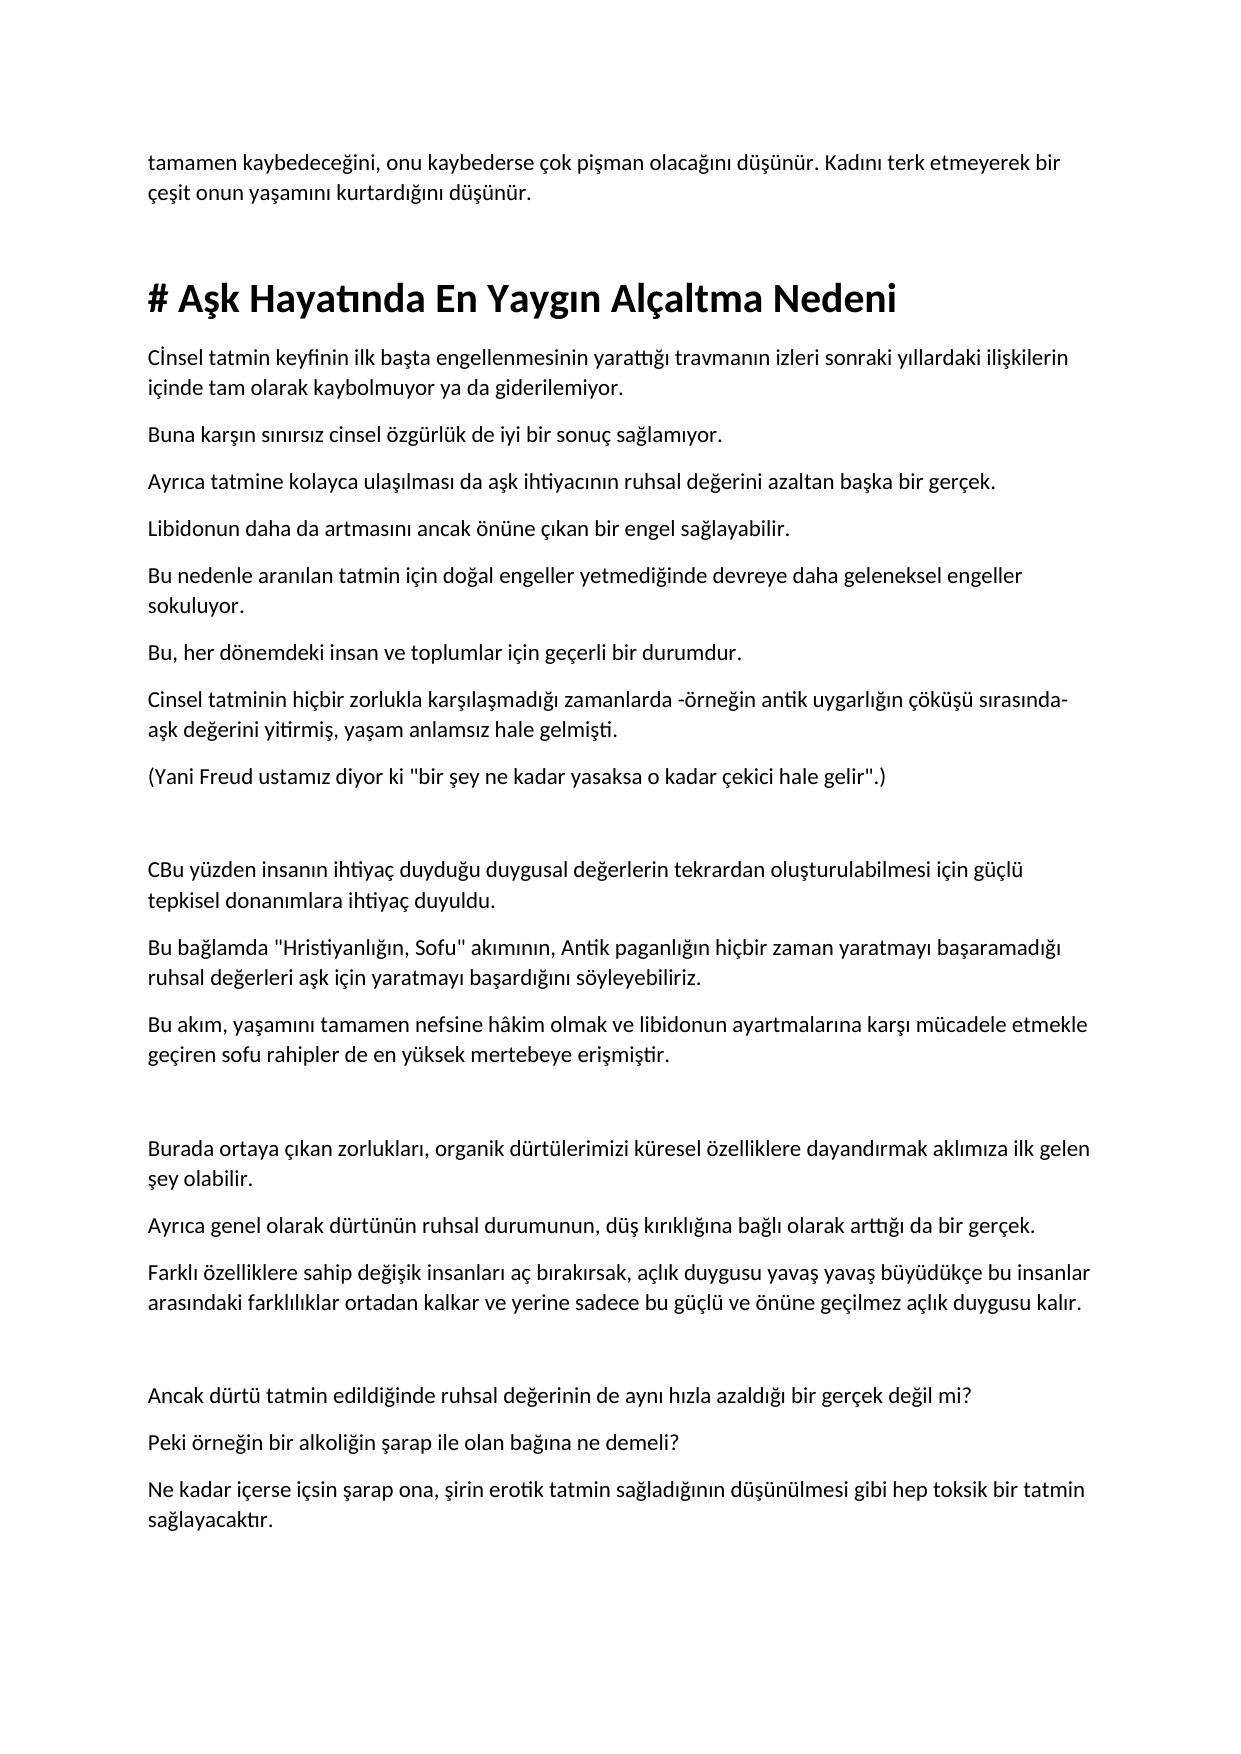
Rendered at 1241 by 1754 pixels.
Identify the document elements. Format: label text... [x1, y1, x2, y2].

text Burada ortaya çıkan zorlukları, organik dürtülerimizi küresel özelliklere dayandırmak aklımıza ilk gelen şey olabilir. [148, 1134, 1093, 1192]
text Ne kadar içerse içsin şarap ona, şirin erotik tatmin sağladığının düşünülmesi gibi hep toksik bir tatmin sağlayacaktır. [148, 1475, 1093, 1534]
text Farklı özelliklere sahip değişik insanları aç bırakırsak, açlık duygusu yavaş yavaş büyüdükçe bu insanlar arasındaki farklılıklar ortadan kalkar ve yerine sadece bu güçlü ve önüne geçilmez açlık duygusu kalır. [148, 1258, 1093, 1316]
text Cİnsel tatmin keyfinin ilk başta engellenmesinin yarattığı travmanın izleri sonraki yıllardaki ilişkilerin içinde tam olarak kaybolmuyor ya da giderilemiyor. [148, 343, 1093, 401]
text Bu, her dönemdeki insan ve toplumlar için geçerli bir durumdur. [148, 638, 1093, 666]
text Buna karşın sınırsız cinsel özgürlük de iyi bir sonuç sağlamıyor. [148, 420, 1093, 448]
text Bu nedenle aranılan tatmin için doğal engeller yetmediğinde devreye daha geleneksel engeller sokuluyor. [148, 561, 1093, 619]
text (Yani Freud ustamız diyor ki "bir şey ne kadar yasaksa o kadar çekici hale gelir".) [148, 762, 1093, 790]
text Ayrıca tatmine kolayca ulaşılması da aşk ihtiyacının ruhsal değerini azaltan başka bir gerçek. [148, 467, 1093, 495]
text CBu yüzden insanın ihtiyaç duyduğu duygusal değerlerin tekrardan oluşturulabilmesi için güçlü tepkisel donanımlara ihtiyaç duyuldu. [148, 856, 1093, 914]
text Cinsel tatminin hiçbir zorlukla karşılaşmadığı zamanlarda -örneğin antik uygarlığın çöküşü sırasında- aşk değerini yitirmiş, yaşam anlamsız hale gelmişti. [148, 685, 1093, 743]
text Bu akım, yaşamını tamamen nefsine hâkim olmak ve libidonun ayartmalarına karşı mücadele etmekle geçiren sofu rahipler de en yüksek mertebeye erişmiştir. [148, 1010, 1093, 1068]
text Ancak dürtü tatmin edildiğinde ruhsal değerinin de aynı hızla azaldığı bir gerçek değil mi? [148, 1382, 1093, 1410]
text Peki örneğin bir alkoliğin şarap ile olan bağına ne demeli? [148, 1428, 1093, 1457]
text Libidonun daha da artmasını ancak önüne çıkan bir engel sağlayabilir. [148, 514, 1093, 542]
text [148, 148, 1093, 206]
text Bu bağlamda "Hristiyanlığın, Sofu" akımının, Antik paganlığın hiçbir zaman yaratmayı başaramadığı ruhsal değerleri aşk için yaratmayı başardığını söyleyebiliriz. [148, 933, 1093, 991]
text Ayrıca genel olarak dürtünün ruhsal durumunun, düş kırıklığına bağlı olarak arttığı da bir gerçek. [148, 1211, 1093, 1239]
text # Aşk Hayatında En Yaygın Alçaltma Nedeni [148, 272, 1093, 322]
